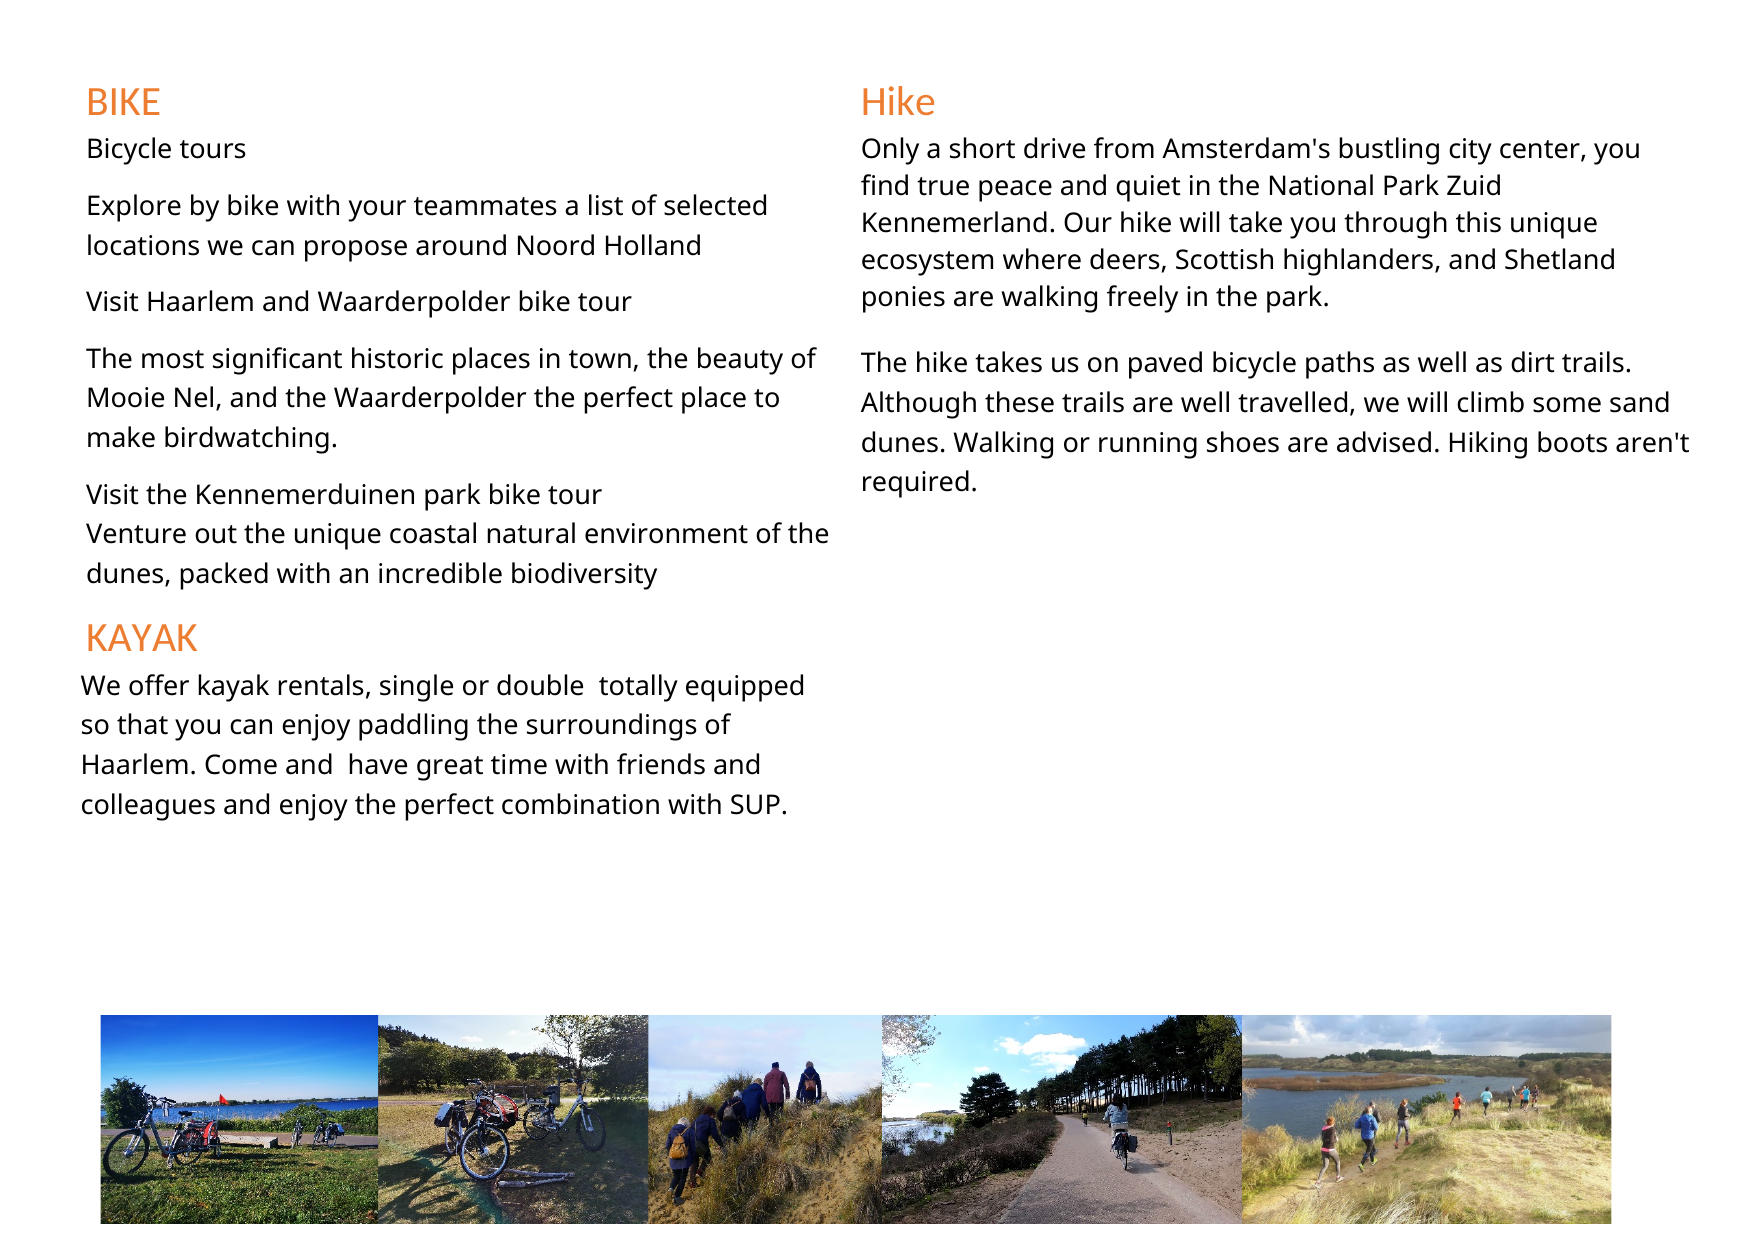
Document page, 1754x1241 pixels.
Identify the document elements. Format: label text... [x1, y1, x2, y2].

table_header Hike Only a short drive from Amsterdam's bustling city center, you find true peace and quiet in the National Park Zuid Kennemerland. Our hike will take you through this unique ecosystem where deers, Scottish highlanders, and Shetland ponies are walking freely in the park. The hike takes us on paved bicycle paths as well as dirt trails. Although these trails are well travelled, we will climb some sand dunes. Walking or running shoes are advised. Hiking boots aren't required. [844, 75, 1709, 930]
table_header BIKE Bicycle tours Explore by bike with your teammates a list of selected locations we can propose around Noord Holland Visit Haarlem and Waarderpolder bike tour The most significant historic places in town, the beauty of Mooie Nel, and the Waarderpolder the perfect place to make birdwatching. Visit the Kennemerduinen park bike tour Venture out the unique coastal natural environment of the dunes, packed with an incredible biodiversity KAYAK We offer kayak rentals, single or double totally equipped so that you can enjoy paddling the surroundings of Haarlem. Come and have great time with friends and colleagues and enjoy the perfect combination with SUP. [69, 75, 844, 930]
picture [100, 1015, 1612, 1224]
